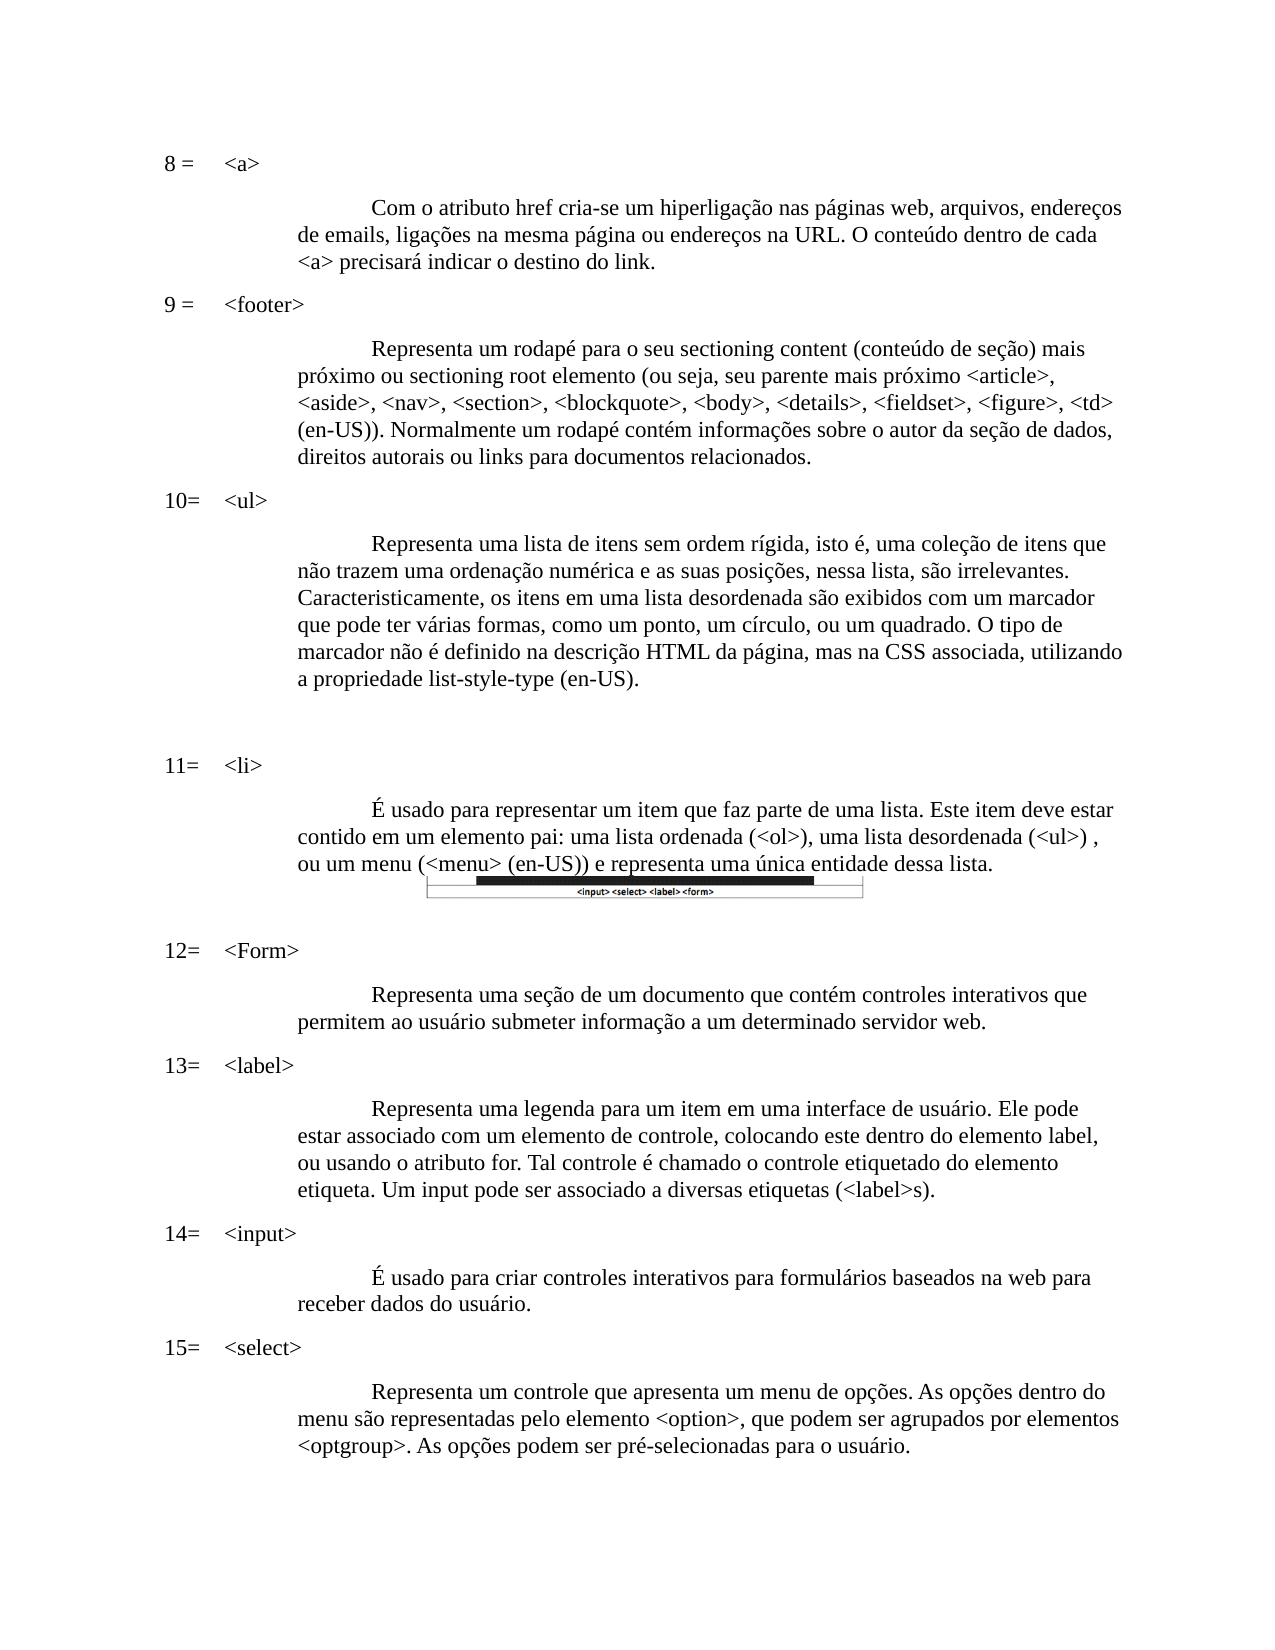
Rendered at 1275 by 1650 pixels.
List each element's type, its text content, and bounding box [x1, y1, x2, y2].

text 13= <label> [91, 1051, 1125, 1078]
text 12= <Form> [91, 937, 1125, 964]
text É usado para representar um item que faz parte de uma lista. Este item deve estar contido em um elemento pai: uma lista ordenada (<ol>), uma lista desordenada (<ul>) , ou um menu (<menu> (en-US)) e representa uma única entidade dessa lista. [297, 796, 1125, 877]
text 14= <input> [91, 1220, 1125, 1247]
text 8 = <a> [91, 150, 1125, 177]
text 11= <li> [91, 752, 1125, 779]
text Representa uma lista de itens sem ordem rígida, isto é, uma coleção de itens que não trazem uma ordenação numérica e as suas posições, nessa lista, são irrelevantes. Caracteristicamente, os itens em uma lista desordenada são exibidos com um marcador que pode ter várias formas, como um ponto, um círculo, ou um quadrado. O tipo de marcador não é definido na descrição HTML da página, mas na CSS associada, utilizando a propriedade list-style-type (en-US). [297, 530, 1125, 692]
text Representa uma legenda para um item em uma interface de usuário. Ele pode estar associado com um elemento de controle, colocando este dentro do elemento label, ou usando o atributo for. Tal controle é chamado o controle etiquetado do elemento etiqueta. Um input pode ser associado a diversas etiquetas (<label>s). [297, 1095, 1125, 1203]
text Representa um rodapé para o seu sectioning content (conteúdo de seção) mais próximo ou sectioning root elemento (ou seja, seu parente mais próximo <article>, <aside>, <nav>, <section>, <blockquote>, <body>, <details>, <fieldset>, <figure>, <td> (en-US)). Normalmente um rodapé contém informações sobre o autor da seção de dados, direitos autorais ou links para documentos relacionados. [297, 335, 1125, 470]
text 9 = <footer> [91, 291, 1125, 318]
text É usado para criar controles interativos para formulários baseados na web para receber dados do usuário. [297, 1263, 1125, 1317]
text Representa uma seção de um documento que contém controles interativos que permitem ao usuário submeter informação a um determinado servidor web. [297, 981, 1125, 1035]
text Representa um controle que apresenta um menu de opções. As opções dentro do menu são representadas pelo elemento <option>, que podem ser agrupados por elementos <optgroup>. As opções podem ser pré-selecionadas para o usuário. [297, 1378, 1125, 1458]
text 10= <ul> [91, 486, 1125, 513]
text 15= <select> [91, 1334, 1125, 1361]
text Com o atributo href cria-se um hiperligação nas páginas web, arquivos, endereços de emails, ligações na mesma página ou endereços na URL. O conteúdo dentro de cada <a> precisará indicar o destino do link. [297, 194, 1125, 274]
